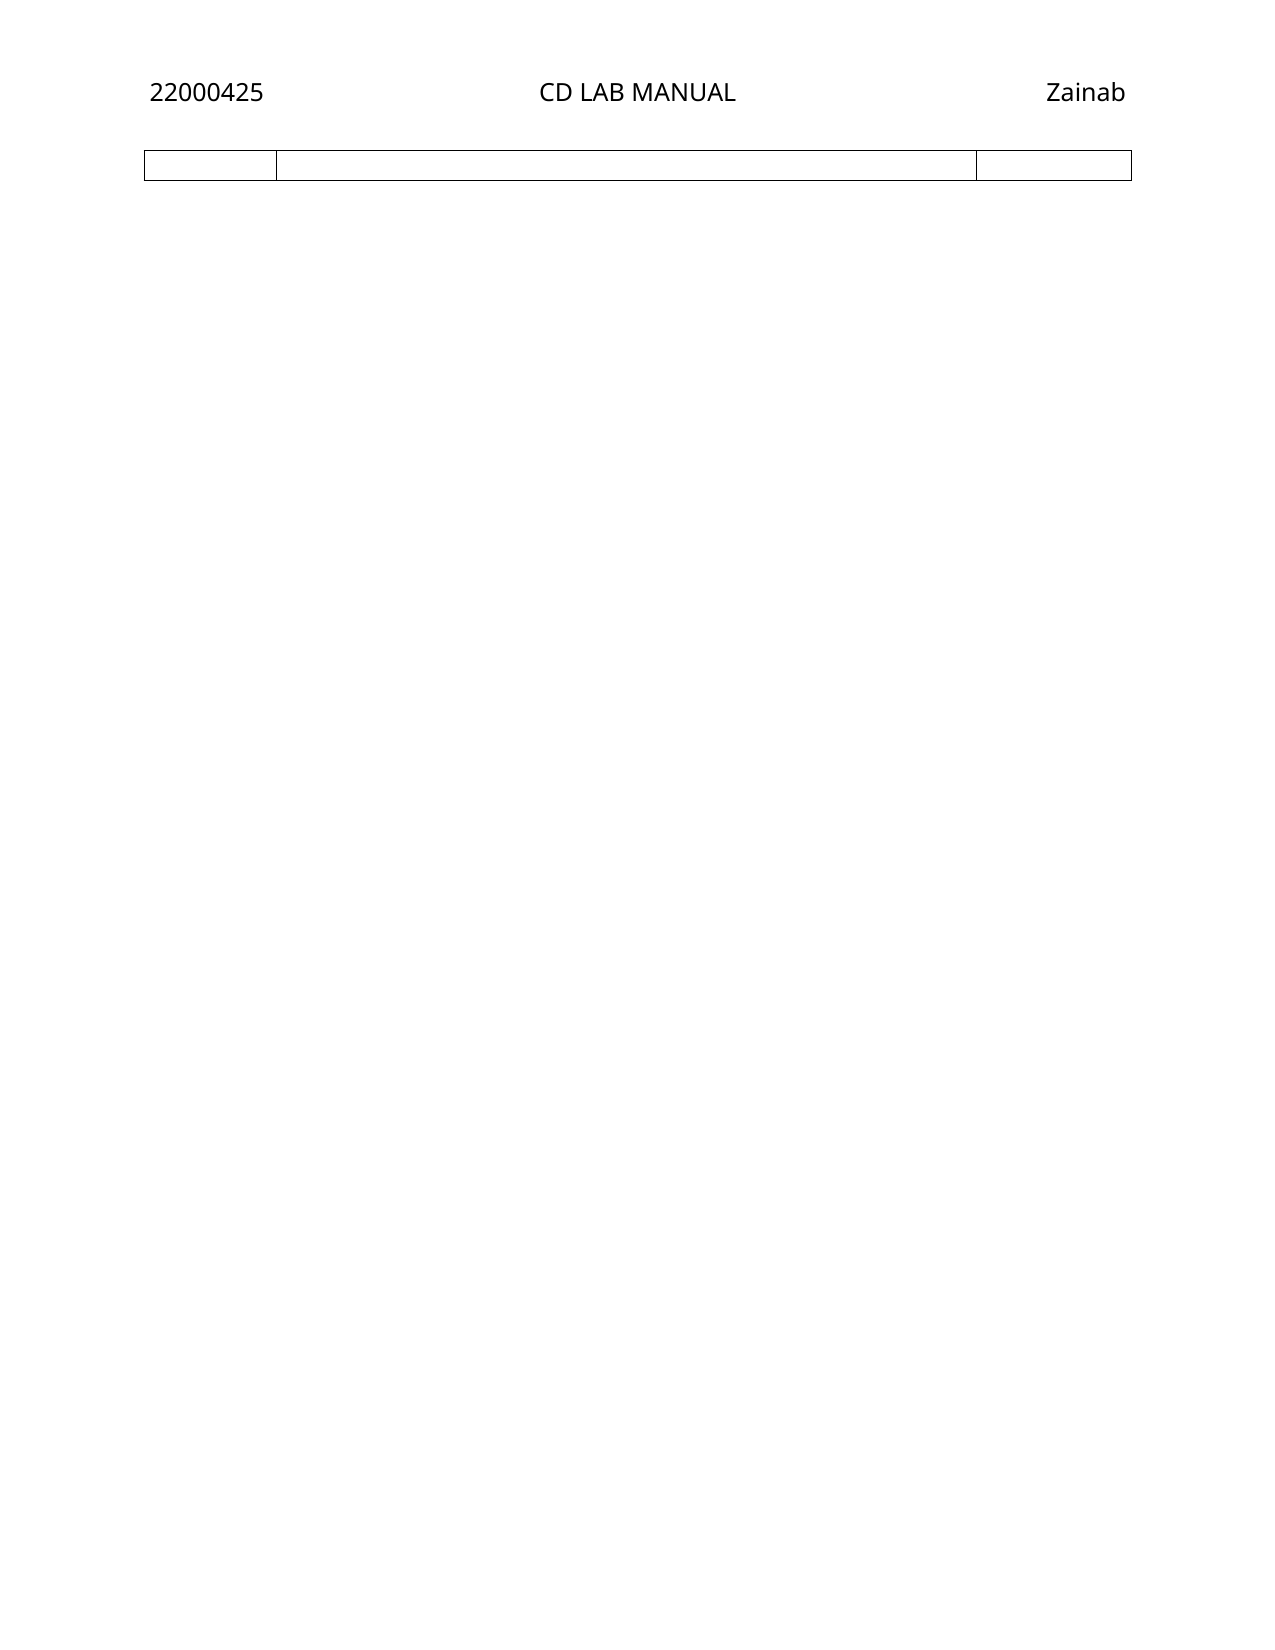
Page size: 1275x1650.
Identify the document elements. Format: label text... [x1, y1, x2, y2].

table_cell 7 [145, 151, 276, 180]
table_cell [277, 151, 976, 180]
table_cell 55 [977, 151, 1131, 180]
